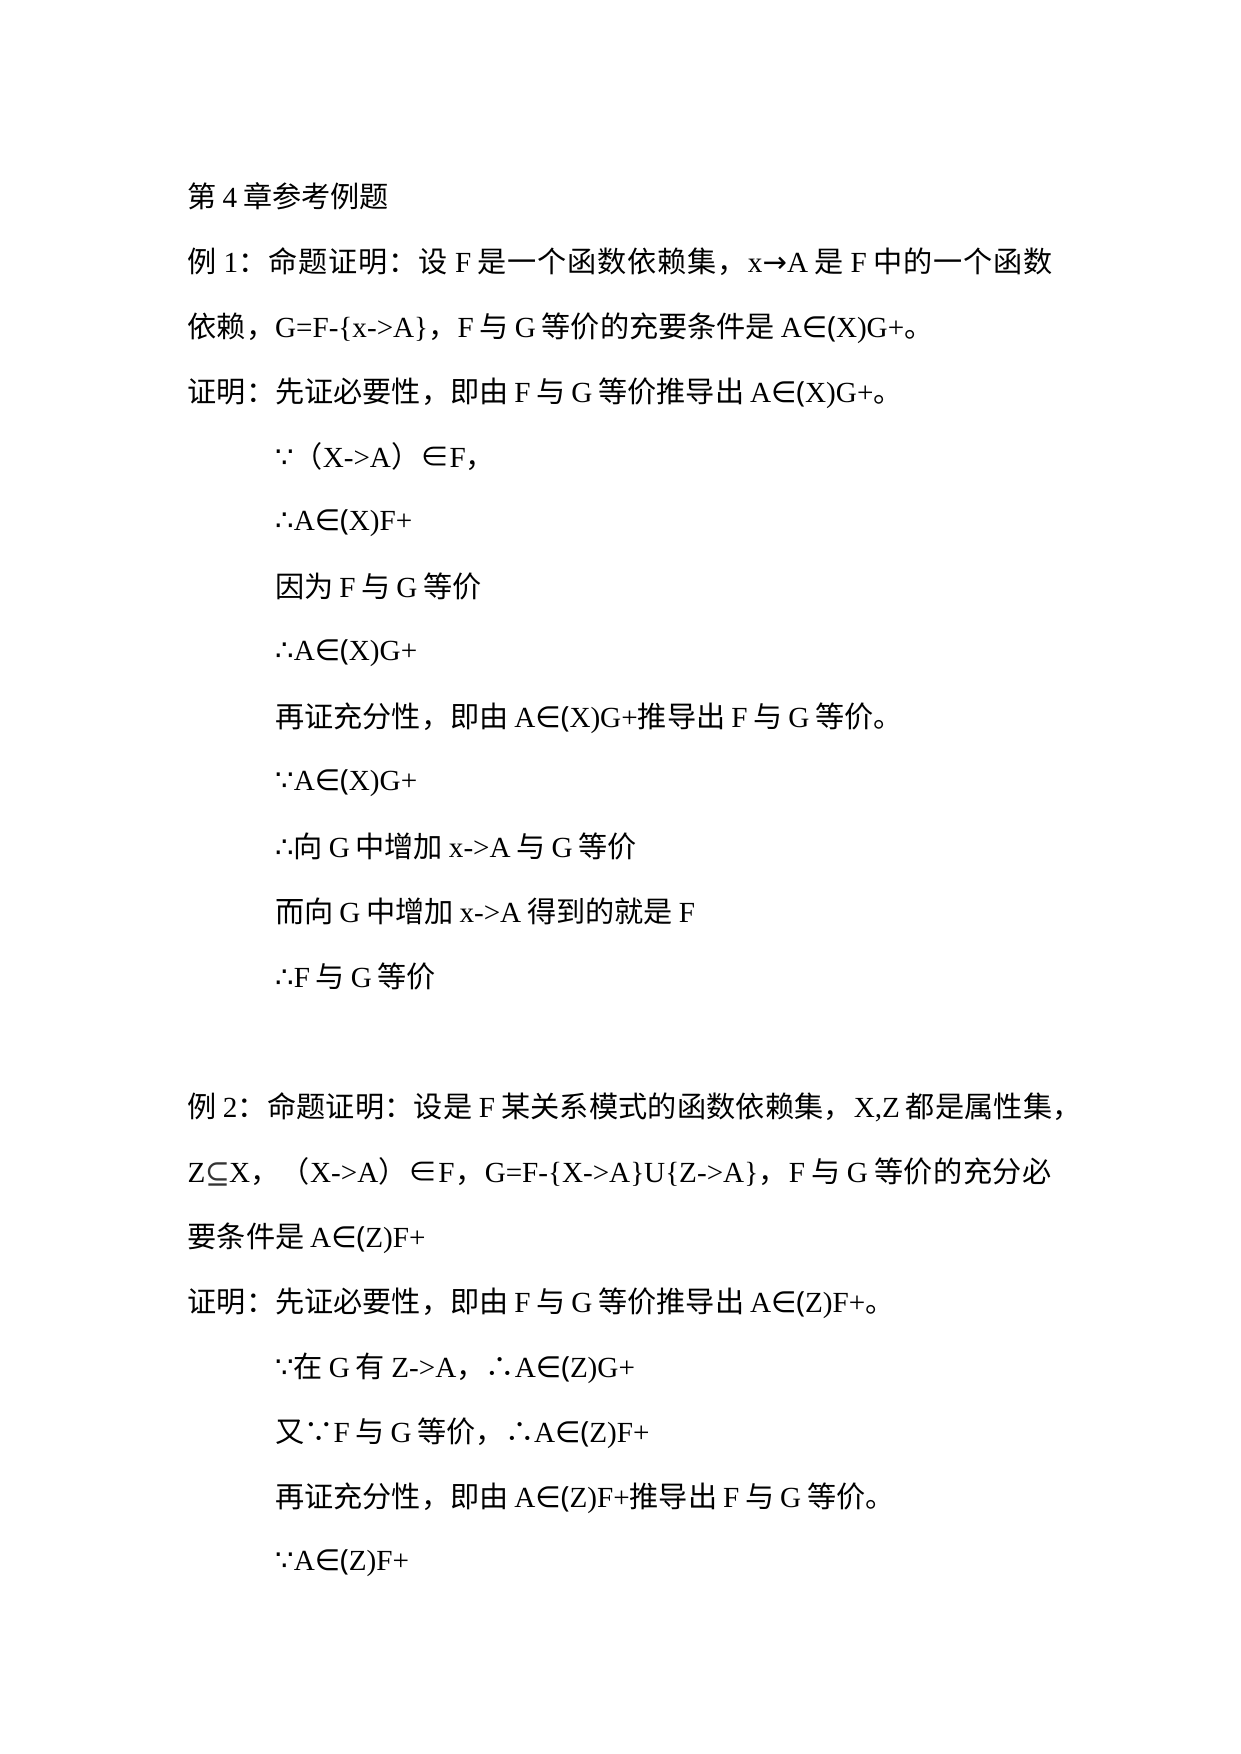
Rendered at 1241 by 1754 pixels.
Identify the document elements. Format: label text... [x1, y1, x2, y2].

text ∵A∈(Z)F+ [187, 1527, 1053, 1592]
text ∴向G中增加x->A与G等价 [187, 812, 1053, 877]
text ∴F与G等价 [187, 942, 1053, 1007]
text ∴A∈(X)G+ [187, 617, 1053, 682]
text 例2：命题证明：设是F某关系模式的函数依赖集，X,Z都是属性集，Z⊆X，（X->A）∈F，G=F-{X->A}U{Z->A}，F与G等价的充分必要条件是A∈(Z)F+ [187, 1072, 1053, 1267]
text ∵A∈(X)G+ [187, 747, 1053, 812]
text 例1：命题证明：设F是一个函数依赖集，x→A是F中的一个函数依赖，G=F-{x->A}，F与G等价的充要条件是A∈(X)G+。 [187, 227, 1053, 357]
text 证明：先证必要性，即由F与G等价推导出A∈(Z)F+。 [187, 1267, 1053, 1332]
text 证明：先证必要性，即由F与G等价推导出A∈(X)G+。 [187, 357, 1053, 422]
text 因为F与G等价 [187, 552, 1053, 617]
text 再证充分性，即由A∈(X)G+推导出F与G等价。 [187, 682, 1053, 747]
text ∴A∈(X)F+ [187, 487, 1053, 552]
text ∵在G有 Z->A，∴A∈(Z)G+ [187, 1332, 1053, 1397]
text 而向G中增加x->A得到的就是F [187, 877, 1053, 942]
text 再证充分性，即由A∈(Z)F+推导出F与G等价。 [187, 1462, 1053, 1527]
text 又∵F与G等价，∴A∈(Z)F+ [187, 1397, 1053, 1462]
text 第4章参考例题 [187, 162, 1053, 227]
text ∵（X->A）∈F， [187, 422, 1053, 487]
